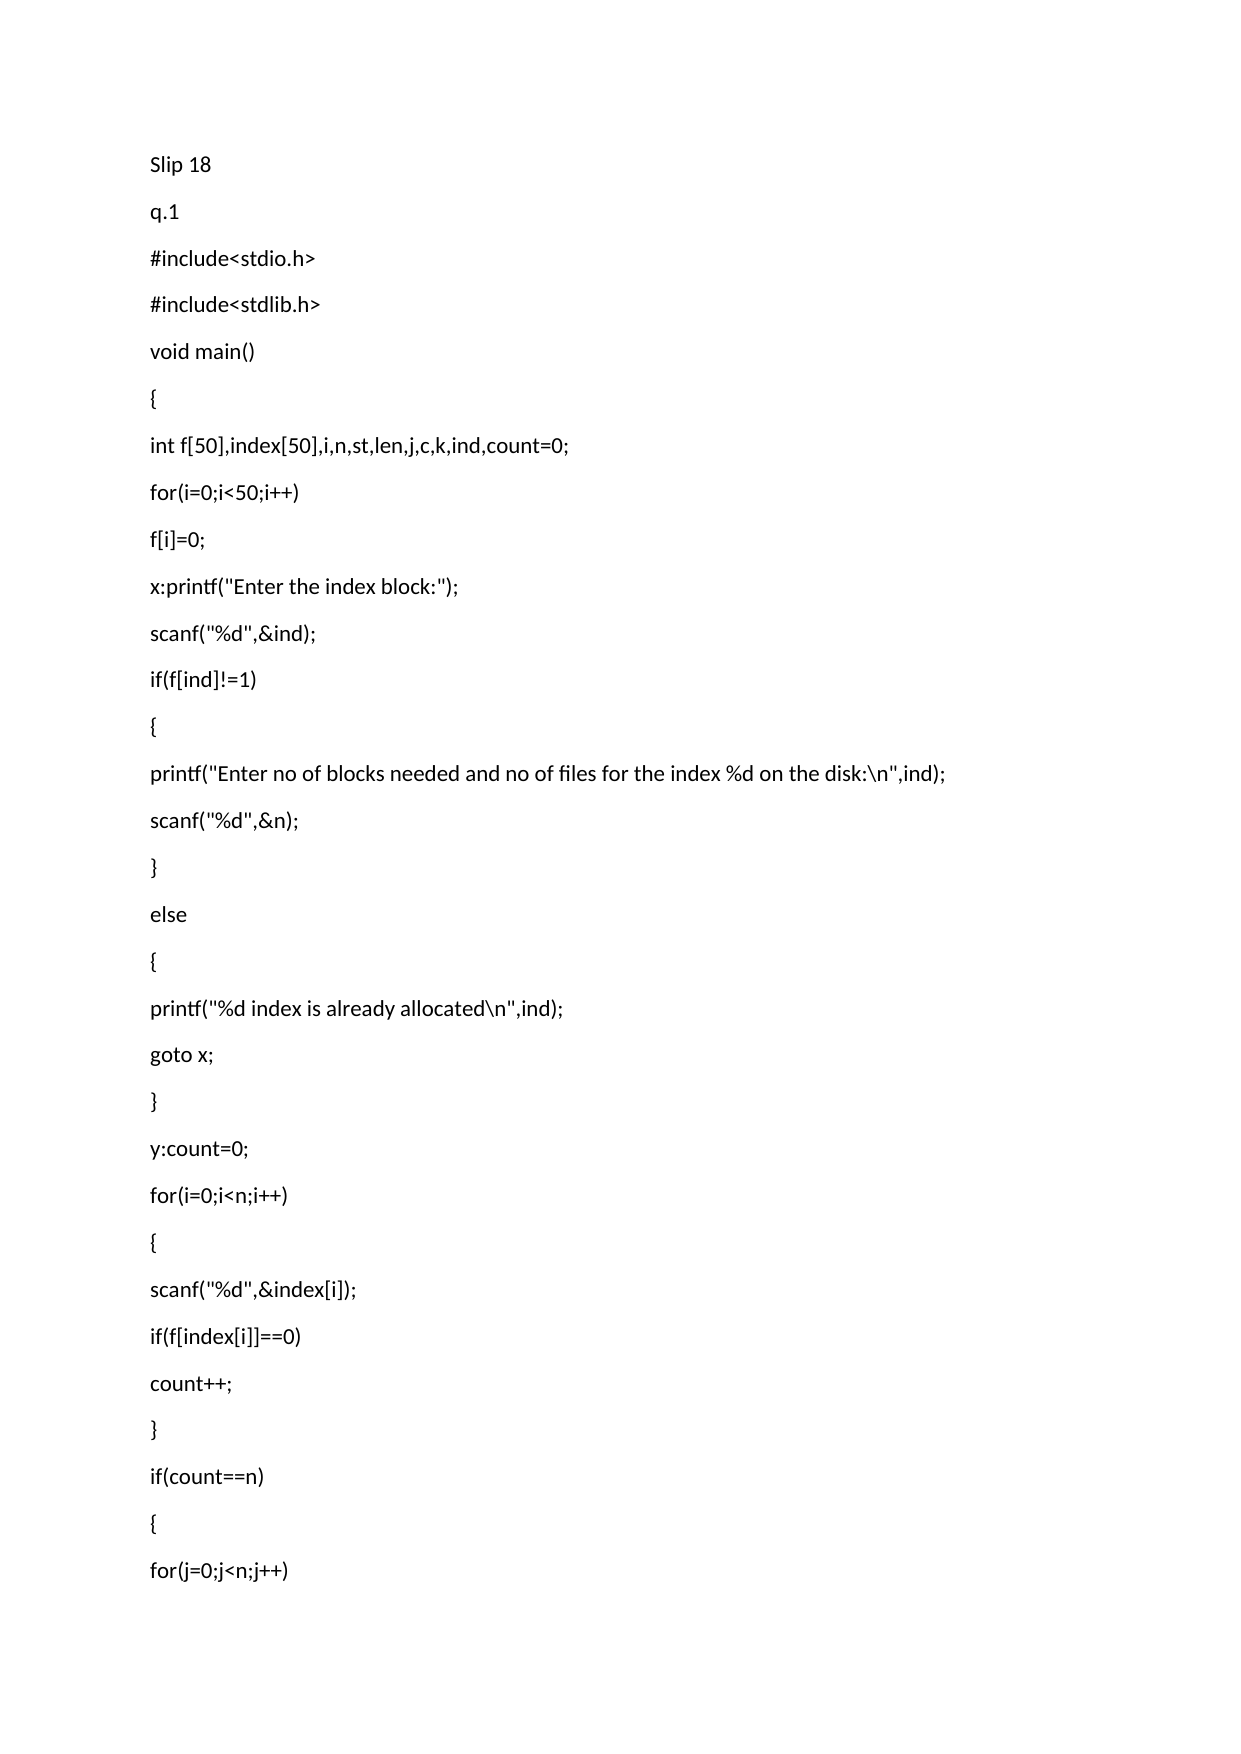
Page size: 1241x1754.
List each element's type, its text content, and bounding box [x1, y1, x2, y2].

text scanf("%d",&ind); [150, 619, 1090, 647]
text printf("Enter no of blocks needed and no of files for the index %d on the disk:\n",ind); [150, 759, 1090, 787]
text } [150, 1416, 1090, 1444]
text if(f[index[i]]==0) [150, 1322, 1090, 1350]
text for(j=0;j<n;j++) [150, 1556, 1090, 1584]
text #include<stdlib.h> [150, 291, 1090, 319]
text for(i=0;i<n;i++) [150, 1181, 1090, 1209]
text } [150, 1087, 1090, 1116]
text for(i=0;i<50;i++) [150, 478, 1090, 506]
text if(f[ind]!=1) [150, 666, 1090, 694]
text Slip 18 [150, 150, 1090, 178]
text { [150, 1228, 1090, 1256]
text goto x; [150, 1041, 1090, 1069]
text scanf("%d",&index[i]); [150, 1275, 1090, 1303]
text printf("%d index is already allocated\n",ind); [150, 994, 1090, 1022]
text q.1 [150, 197, 1090, 225]
text scanf("%d",&n); [150, 806, 1090, 834]
text x:printf("Enter the index block:"); [150, 572, 1090, 600]
text f[i]=0; [150, 525, 1090, 553]
text { [150, 947, 1090, 975]
text { [150, 384, 1090, 412]
text } [150, 853, 1090, 881]
text int f[50],index[50],i,n,st,len,j,c,k,ind,count=0; [150, 431, 1090, 459]
text #include<stdio.h> [150, 244, 1090, 272]
text { [150, 1509, 1090, 1537]
text if(count==n) [150, 1462, 1090, 1491]
text else [150, 900, 1090, 928]
text void main() [150, 337, 1090, 366]
text y:count=0; [150, 1134, 1090, 1162]
text { [150, 712, 1090, 741]
text count++; [150, 1369, 1090, 1397]
